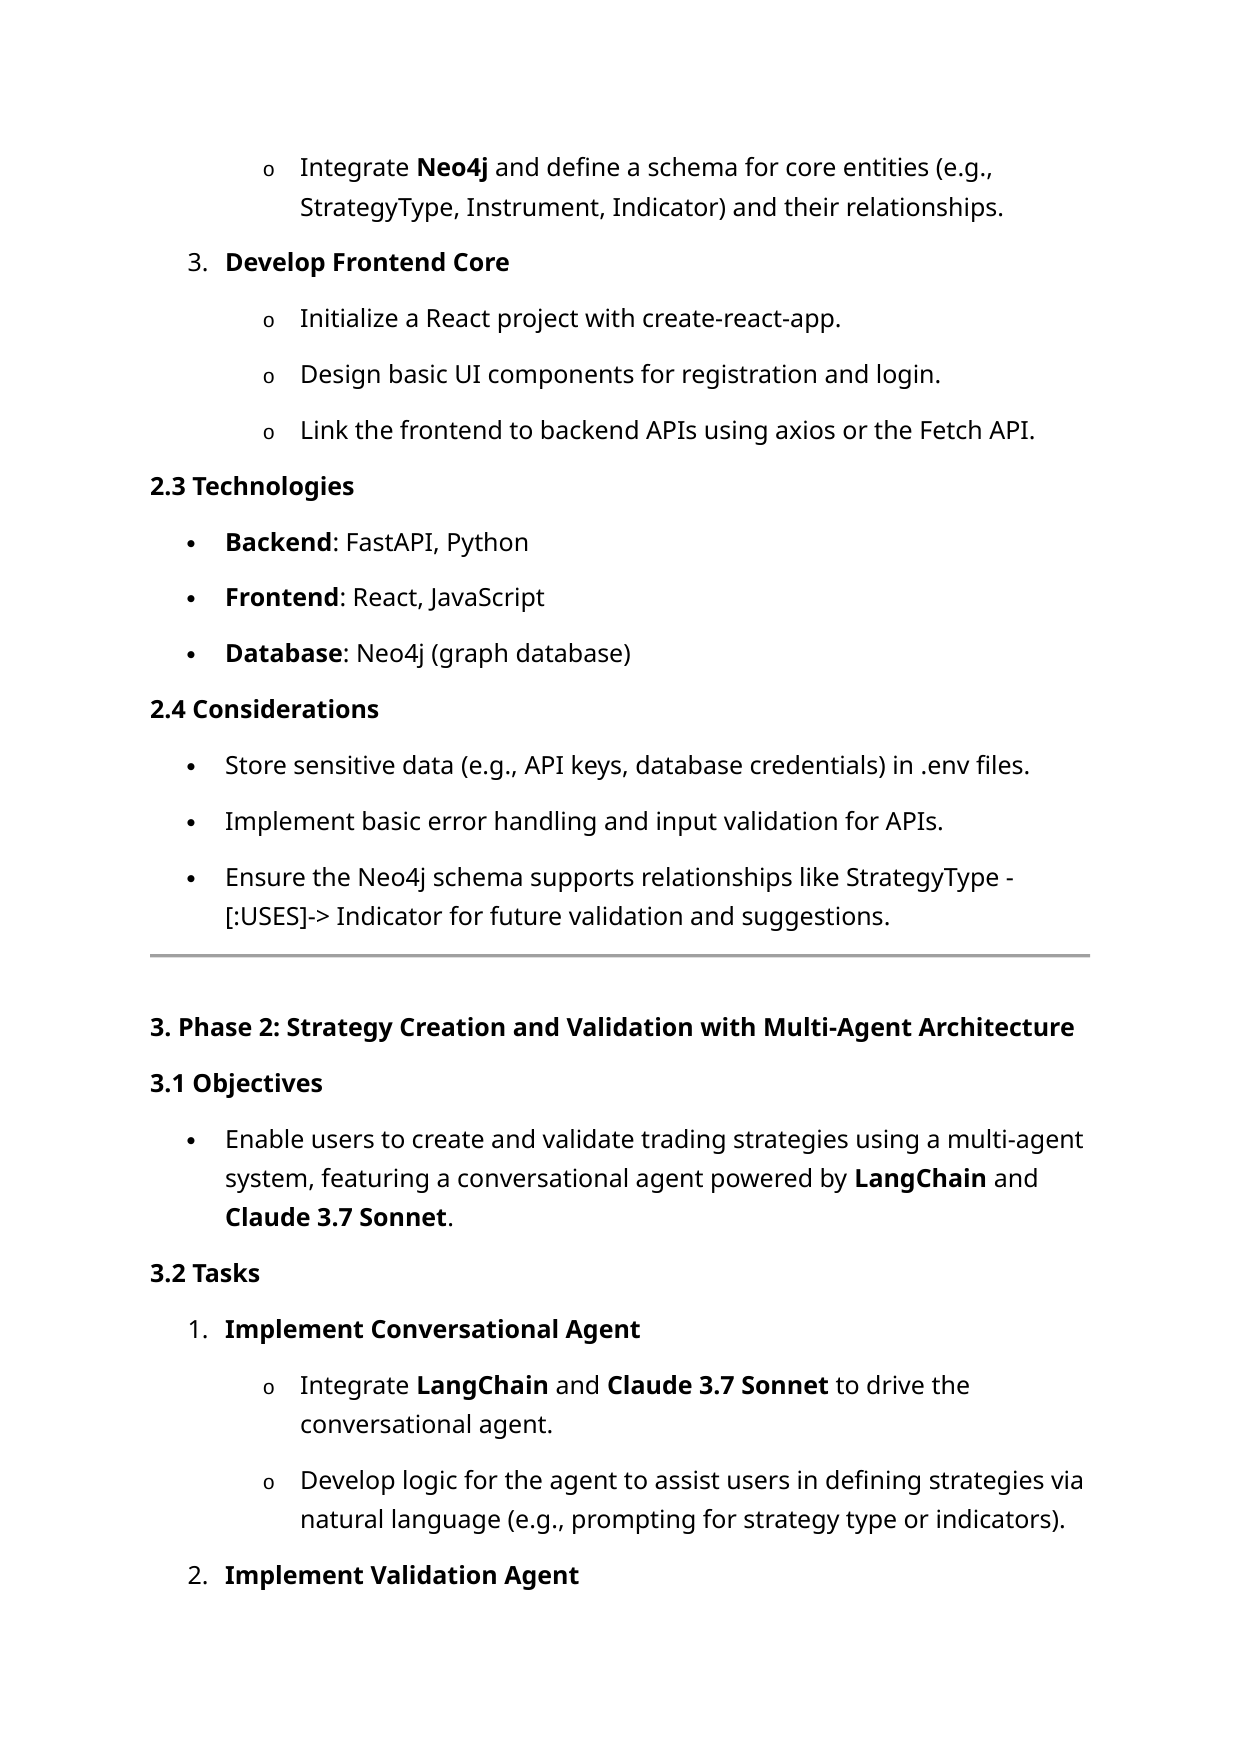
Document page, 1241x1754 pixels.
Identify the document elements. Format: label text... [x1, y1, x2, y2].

list Enable users to create and validate trading strategies using a multi-agent system, featuring a conversational agent powered by LangChain and Claude 3.7 Sonnet. [187, 1122, 1090, 1234]
list Develop Frontend Core [187, 245, 1090, 279]
list Integrate LangChain and Claude 3.7 Sonnet to drive the conversational agent. [262, 1367, 1090, 1441]
text 3.1 Objectives [150, 1066, 1090, 1100]
list Ensure the Neo4j schema supports relationships like StrategyType -[:USES]-> Indicator for future validation and suggestions. [187, 859, 1090, 932]
text 3. Phase 2: Strategy Creation and Validation with Multi-Agent Architecture [150, 1010, 1090, 1044]
list Backend: FastAPI, Python [187, 524, 1090, 558]
list Initialize a React project with create-react-app. [262, 301, 1090, 335]
list Frontend: React, JavaScript [187, 580, 1090, 614]
list Link the frontend to backend APIs using axios or the Fetch API. [262, 412, 1090, 447]
list Implement Conversational Agent [187, 1312, 1090, 1346]
list Integrate Neo4j and define a schema for core entities (e.g., StrategyType, Instrument, Indicator) and their relationships. [262, 150, 1090, 223]
list Database: Neo4j (graph database) [187, 636, 1090, 670]
list Develop logic for the agent to assist users in defining strategies via natural language (e.g., prompting for strategy type or indicators). [262, 1462, 1090, 1536]
list Implement Validation Agent [187, 1557, 1090, 1592]
list Store sensitive data (e.g., API keys, database credentials) in .env files. [187, 747, 1090, 782]
text 2.3 Technologies [150, 468, 1090, 502]
list Design basic UI components for registration and login. [262, 357, 1090, 391]
list Implement basic error handling and input validation for APIs. [187, 803, 1090, 837]
text 3.2 Tasks [150, 1256, 1090, 1290]
text 2.4 Considerations [150, 692, 1090, 726]
